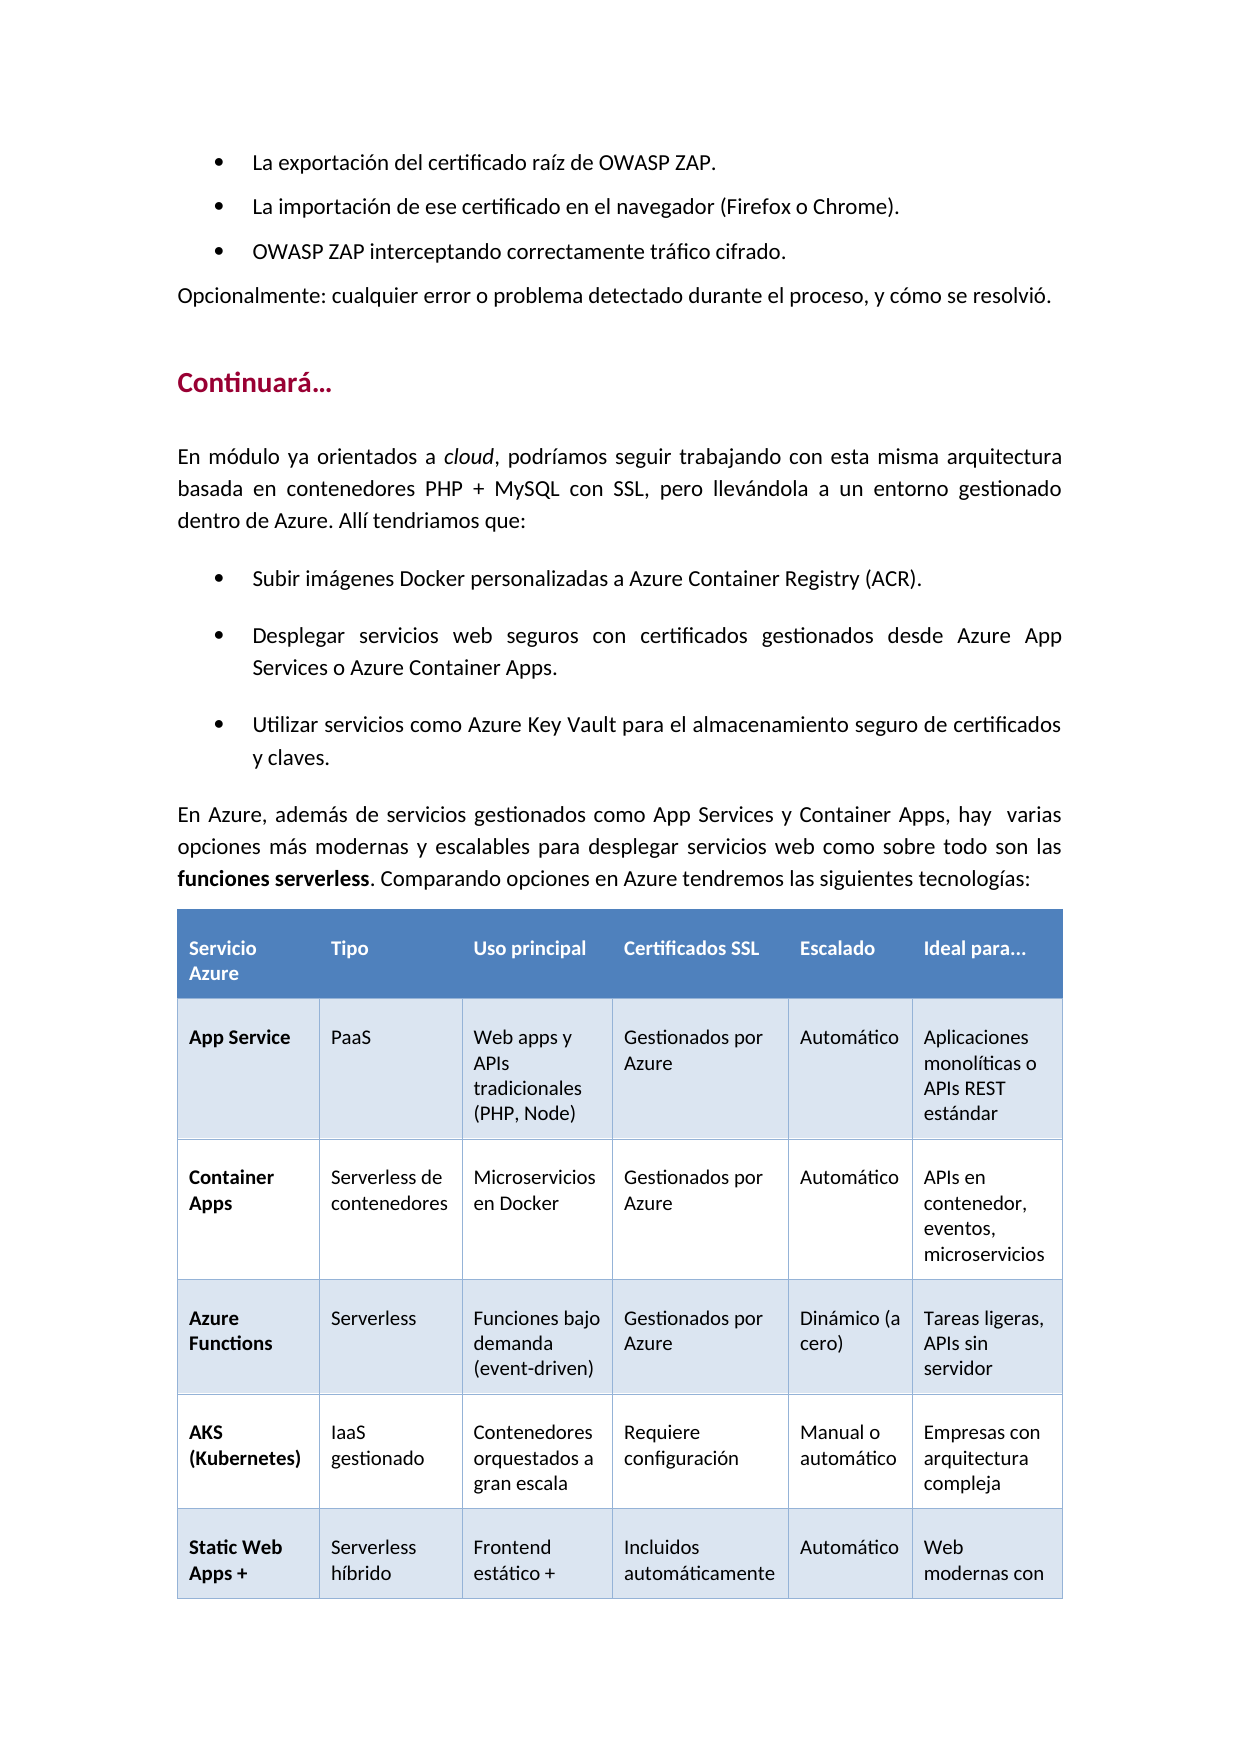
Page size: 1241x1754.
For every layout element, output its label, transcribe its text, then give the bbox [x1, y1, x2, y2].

text En Azure, además de servicios gestionados como App Services y Container Apps, hay varias opciones más modernas y escalables para desplegar servicios web como sobre todo son las funciones serverless. Comparando opciones en Azure tendremos las siguientes tecnologías: [177, 800, 1063, 892]
table_header Tipo [320, 910, 462, 998]
list Utilizar servicios como Azure Key Vault para el almacenamiento seguro de certificados y claves. [215, 710, 1063, 771]
subtitle Continuará… [177, 364, 1063, 399]
list OWASP ZAP interceptando correctamente tráfico cifrado. [215, 237, 1063, 265]
table_cell Contenedores orquestados a gran escala [463, 1395, 612, 1508]
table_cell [178, 1509, 319, 1598]
table_cell AKS (Kubernetes) [178, 1395, 319, 1508]
table_cell Serverless [320, 1280, 462, 1393]
table_header Escalado [789, 910, 912, 998]
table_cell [613, 1509, 788, 1598]
table_cell Gestionados por Azure [613, 1280, 788, 1393]
table_cell Dinámico (a cero) [789, 1280, 912, 1393]
list La exportación del certificado raíz de OWASP ZAP. [215, 148, 1063, 176]
table_cell Gestionados por Azure [613, 1140, 788, 1279]
text En módulo ya orientados a cloud, podríamos seguir trabajando con esta misma arquitectura basada en contenedores PHP + MySQL con SSL, pero llevándola a un entorno gestionado dentro de Azure. Allí tendriamos que: [177, 442, 1063, 535]
table_cell Funciones bajo demanda (event-driven) [463, 1280, 612, 1393]
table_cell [463, 1509, 612, 1598]
list La importación de ese certificado en el navegador (Firefox o Chrome). [215, 192, 1063, 220]
table_cell Tareas ligeras, APIs sin servidor [913, 1280, 1062, 1393]
table_header Ideal para... [913, 910, 1062, 998]
table_cell Automático [789, 1140, 912, 1279]
table_cell Web apps y APIs tradicionales (PHP, Node) [463, 999, 612, 1138]
table_cell Aplicaciones monolíticas o APIs REST estándar [913, 999, 1062, 1138]
text Opcionalmente: cualquier error o problema detectado durante el proceso, y cómo se resolvió. [177, 282, 1063, 310]
table_header Certificados SSL [613, 910, 788, 998]
table_cell Container Apps [178, 1140, 319, 1279]
table_cell Automático [789, 999, 912, 1138]
table_cell Serverless de contenedores [320, 1140, 462, 1279]
table_cell Requiere configuración [613, 1395, 788, 1508]
table_cell Manual o automático [789, 1395, 912, 1508]
table_cell Empresas con arquitectura compleja [913, 1395, 1062, 1508]
table_cell Azure Functions [178, 1280, 319, 1393]
table_header Servicio Azure [178, 910, 319, 998]
table_cell Automático [789, 1509, 912, 1598]
table_cell PaaS [320, 999, 462, 1138]
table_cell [913, 1509, 1062, 1598]
table_cell Serverless híbrido [320, 1509, 462, 1598]
table_cell Gestionados por Azure [613, 999, 788, 1138]
table_header Uso principal [463, 910, 612, 998]
table_cell Microservicios en Docker [463, 1140, 612, 1279]
list Desplegar servicios web seguros con certificados gestionados desde Azure App Services o Azure Container Apps. [215, 621, 1063, 681]
list Subir imágenes Docker personalizadas a Azure Container Registry (ACR). [215, 564, 1063, 592]
table_cell App Service [178, 999, 319, 1138]
table_cell IaaS gestionado [320, 1395, 462, 1508]
table_cell APIs en contenedor, eventos, microservicios [913, 1140, 1062, 1279]
